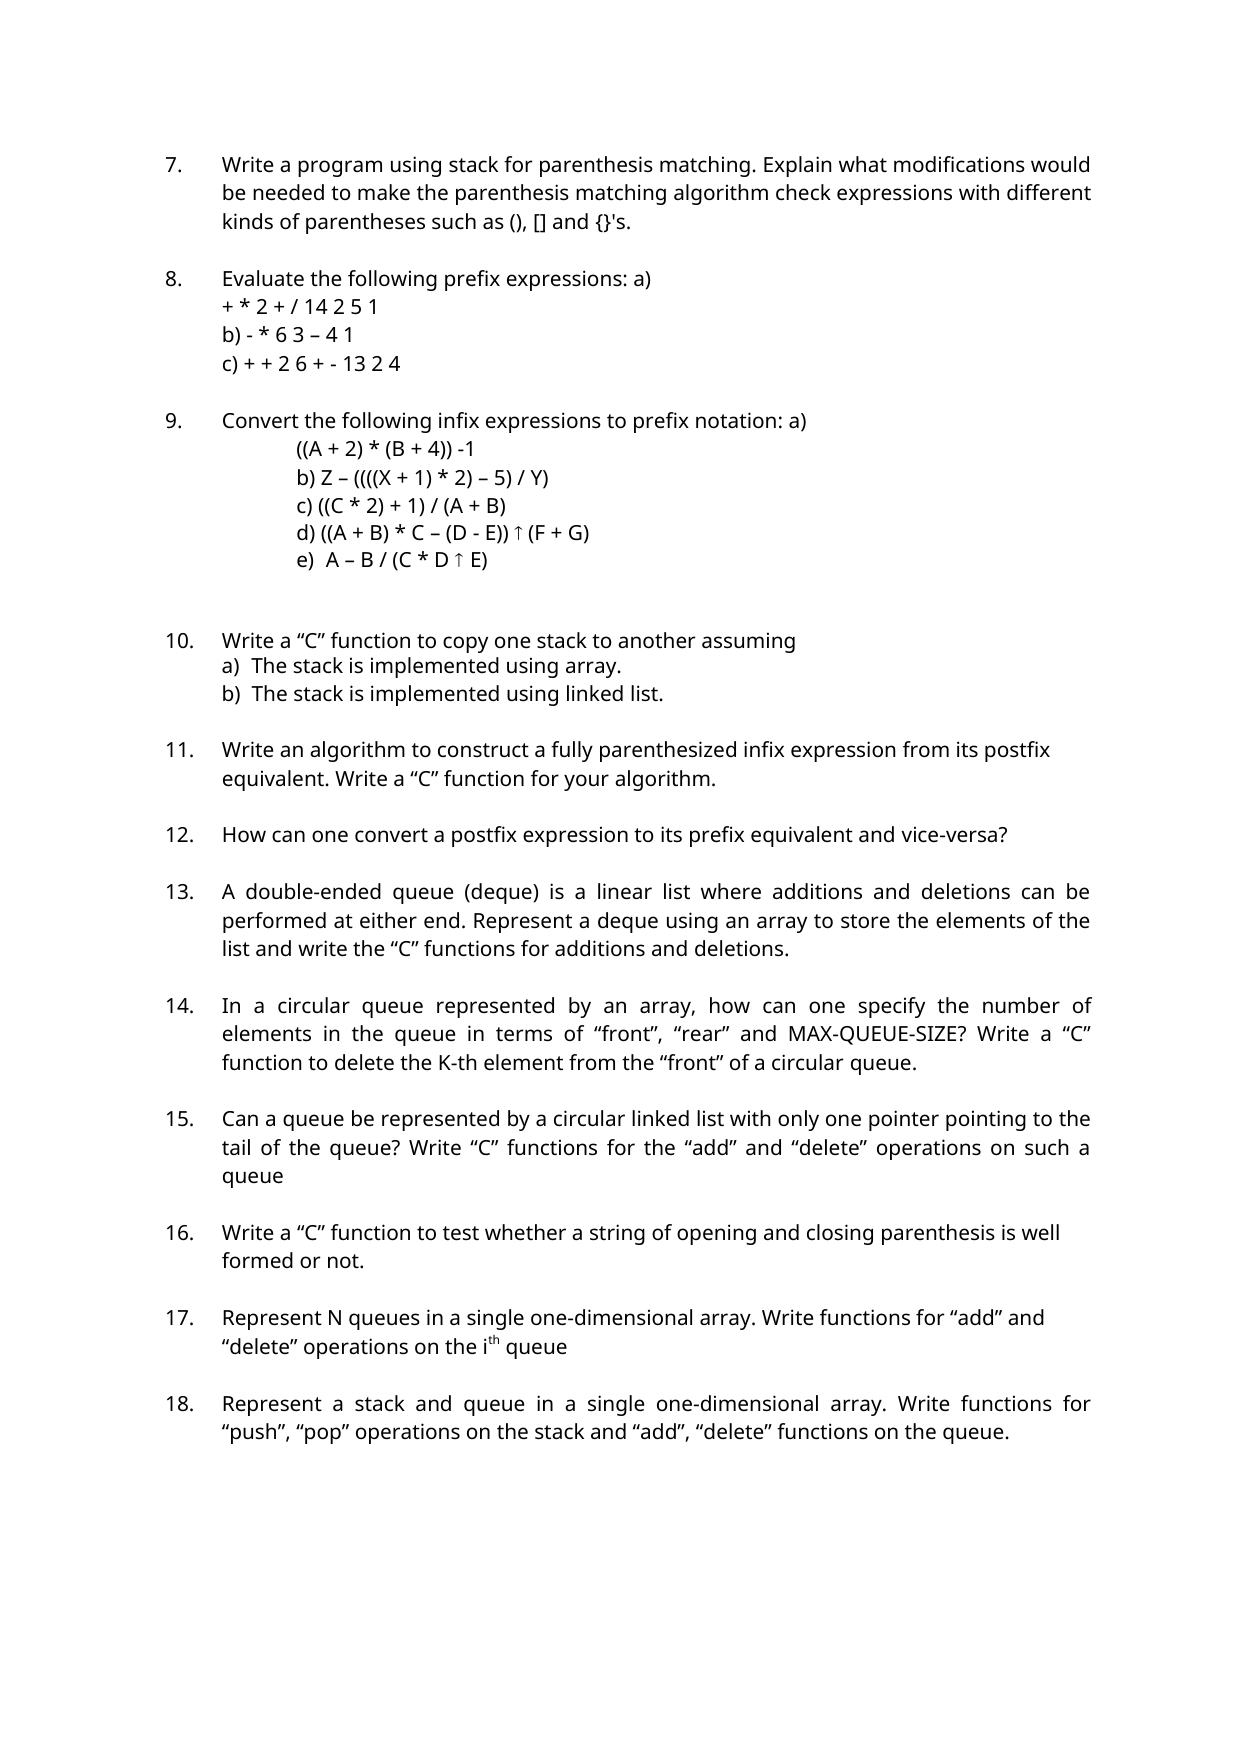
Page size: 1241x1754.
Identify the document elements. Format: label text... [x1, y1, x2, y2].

list Convert the following infix expressions to prefix notation: a) ((A + 2) * (B + 4)) -1 [165, 406, 827, 463]
list Write a program using stack for parenthesis matching. Explain what modifications would be needed to make the parenthesis matching algorithm check expressions with different kinds of parentheses such as (), [] and {}'s. [165, 150, 1092, 235]
text b) Z – ((((X + 1) * 2) – 5) / Y) [296, 463, 1134, 491]
text b) - * 6 3 – 4 1 [222, 321, 1134, 349]
text c) + + 2 6 + - 13 2 4 [222, 349, 1134, 377]
list Evaluate the following prefix expressions: a) + * 2 + / 14 2 5 1 [165, 264, 661, 321]
list Can a queue be represented by a circular linked list with only one pointer pointing to the tail of the queue? Write “C” functions for the “add” and “delete” operations on such a queue [165, 1104, 1092, 1190]
list A double-ended queue (deque) is a linear list where additions and deletions can be performed at either end. Represent a deque using an array to store the elements of the list and write the “C” functions for additions and deletions. [165, 877, 1092, 963]
list The stack is implemented using linked list. [221, 679, 1134, 707]
text c) ((C * 2) + 1) / (A + B) [296, 491, 1134, 519]
list In a circular queue represented by an array, how can one specify the number of elements in the queue in terms of “front”, “rear” and MAX-QUEUE-SIZE? Write a “C” function to delete the K-th element from the “front” of a circular queue. [165, 991, 1092, 1076]
list Write an algorithm to construct a fully parenthesized infix expression from its postfix equivalent. Write a “C” function for your algorithm. [165, 735, 1092, 792]
list Write a “C” function to copy one stack to another assuming [165, 628, 1134, 653]
list The stack is implemented using array. [221, 653, 1134, 678]
list Represent N queues in a single one-dimensional array. Write functions for “add” and “delete” operations on the ith queue [165, 1303, 1092, 1360]
list Represent a stack and queue in a single one-dimensional array. Write functions for “push”, “pop” operations on the stack and “add”, “delete” functions on the queue. [165, 1389, 1092, 1446]
list How can one convert a postfix expression to its prefix equivalent and vice-versa? [165, 821, 1134, 849]
text d) ((A + B) * C – (D - E))  (F + G) [296, 520, 1134, 545]
list Write a “C” function to test whether a string of opening and closing parenthesis is well formed or not. [165, 1218, 1092, 1275]
list A – B / (C * D  E) [296, 545, 1134, 574]
